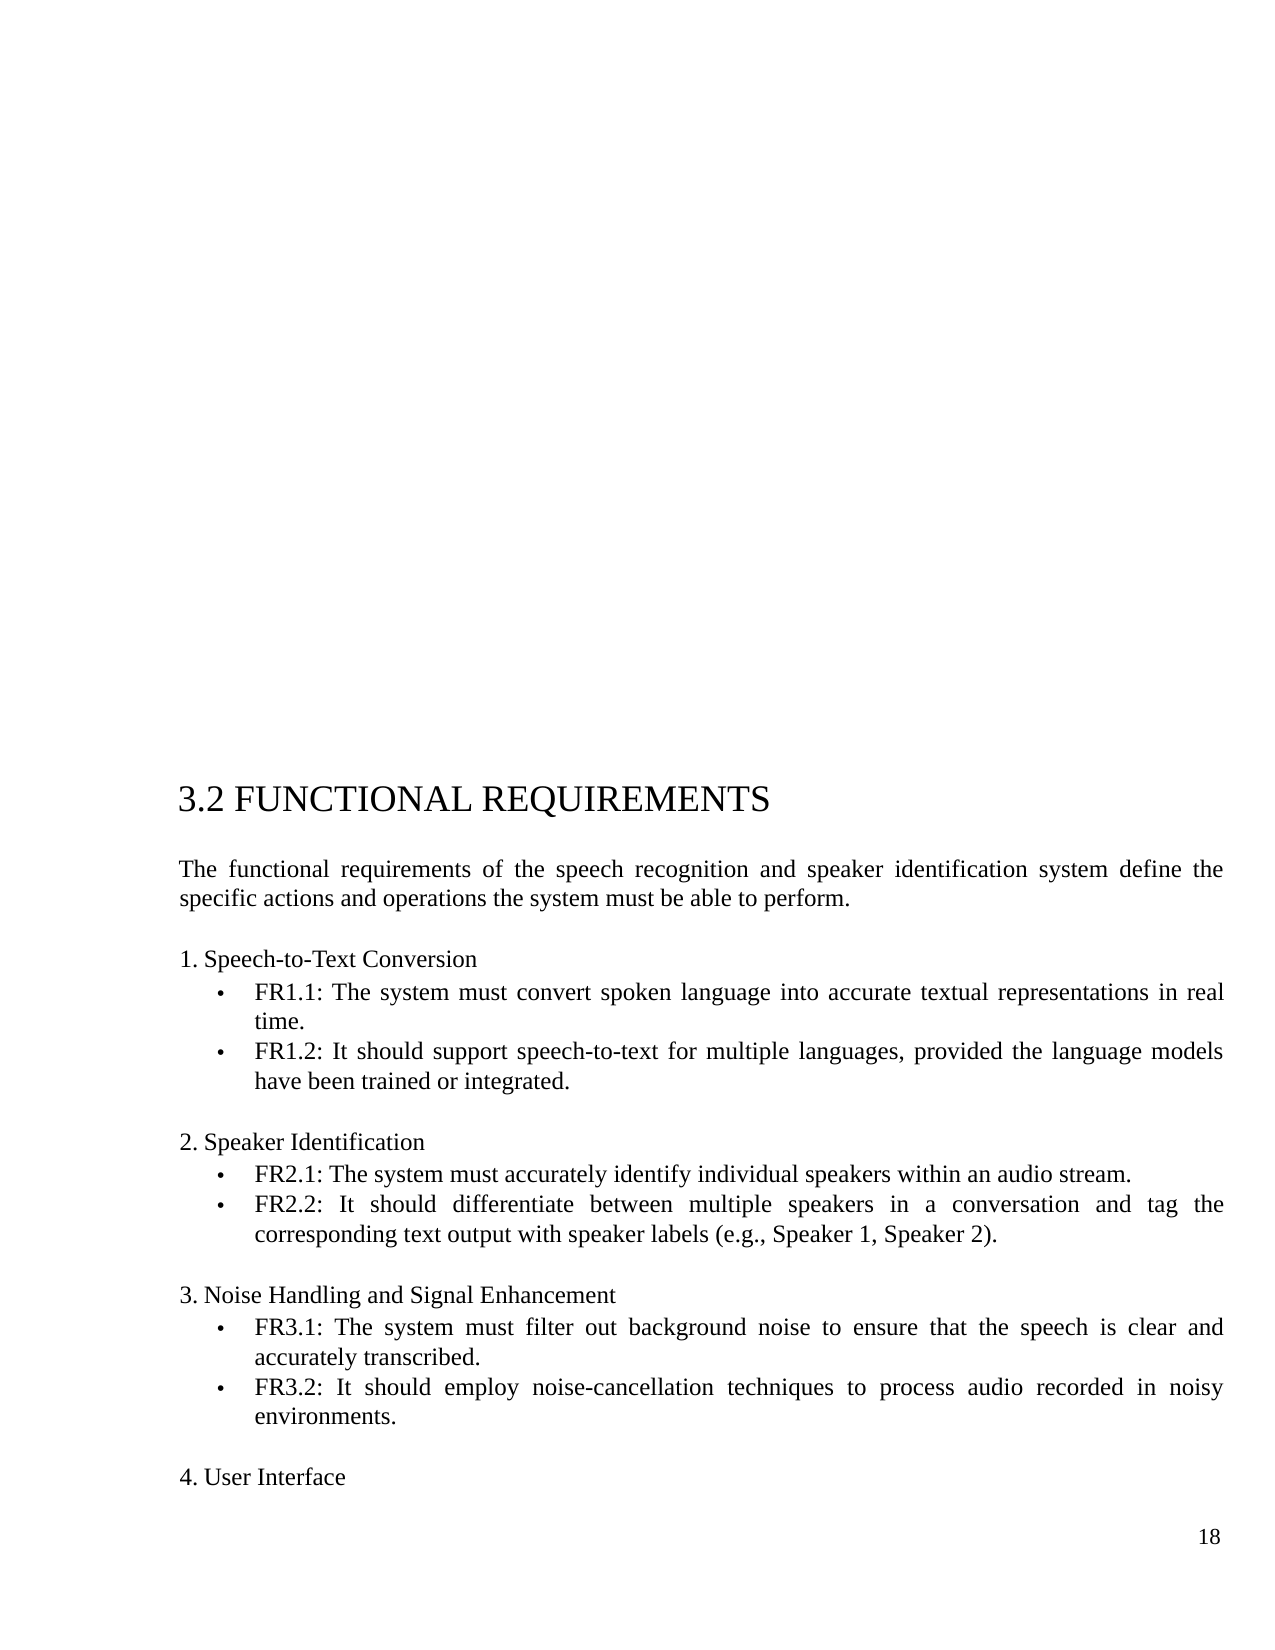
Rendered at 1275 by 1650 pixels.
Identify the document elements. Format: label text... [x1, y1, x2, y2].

list FR2.1: The system must accurately identify individual speakers within an audio stream. [217, 1159, 1225, 1188]
list User Interface [179, 1462, 1196, 1491]
list FR2.2: It should differentiate between multiple speakers in a conversation and tag the corresponding text output with speaker labels (e.g., Speaker 1, Speaker 2). [217, 1189, 1225, 1247]
list FR3.1: The system must filter out background noise to ensure that the speech is clear and accurately transcribed. [217, 1312, 1225, 1370]
list Noise Handling and Signal Enhancement [179, 1280, 1196, 1308]
text The functional requirements of the speech recognition and speaker identification system define the specific actions and operations the system must be able to perform. [178, 854, 1225, 912]
list FR3.2: It should employ noise-cancellation techniques to process audio recorded in noisy environments. [217, 1372, 1225, 1430]
list Speech-to-Text Conversion [179, 944, 1196, 973]
subtitle 3.2 FUNCTIONAL REQUIREMENTS [178, 777, 1034, 820]
list FR1.2: It should support speech-to-text for multiple languages, provided the language models have been trained or integrated. [217, 1036, 1225, 1094]
list FR1.1: The system must convert spoken language into accurate textual representations in real time. [217, 977, 1225, 1035]
list Speaker Identification [179, 1127, 1196, 1156]
